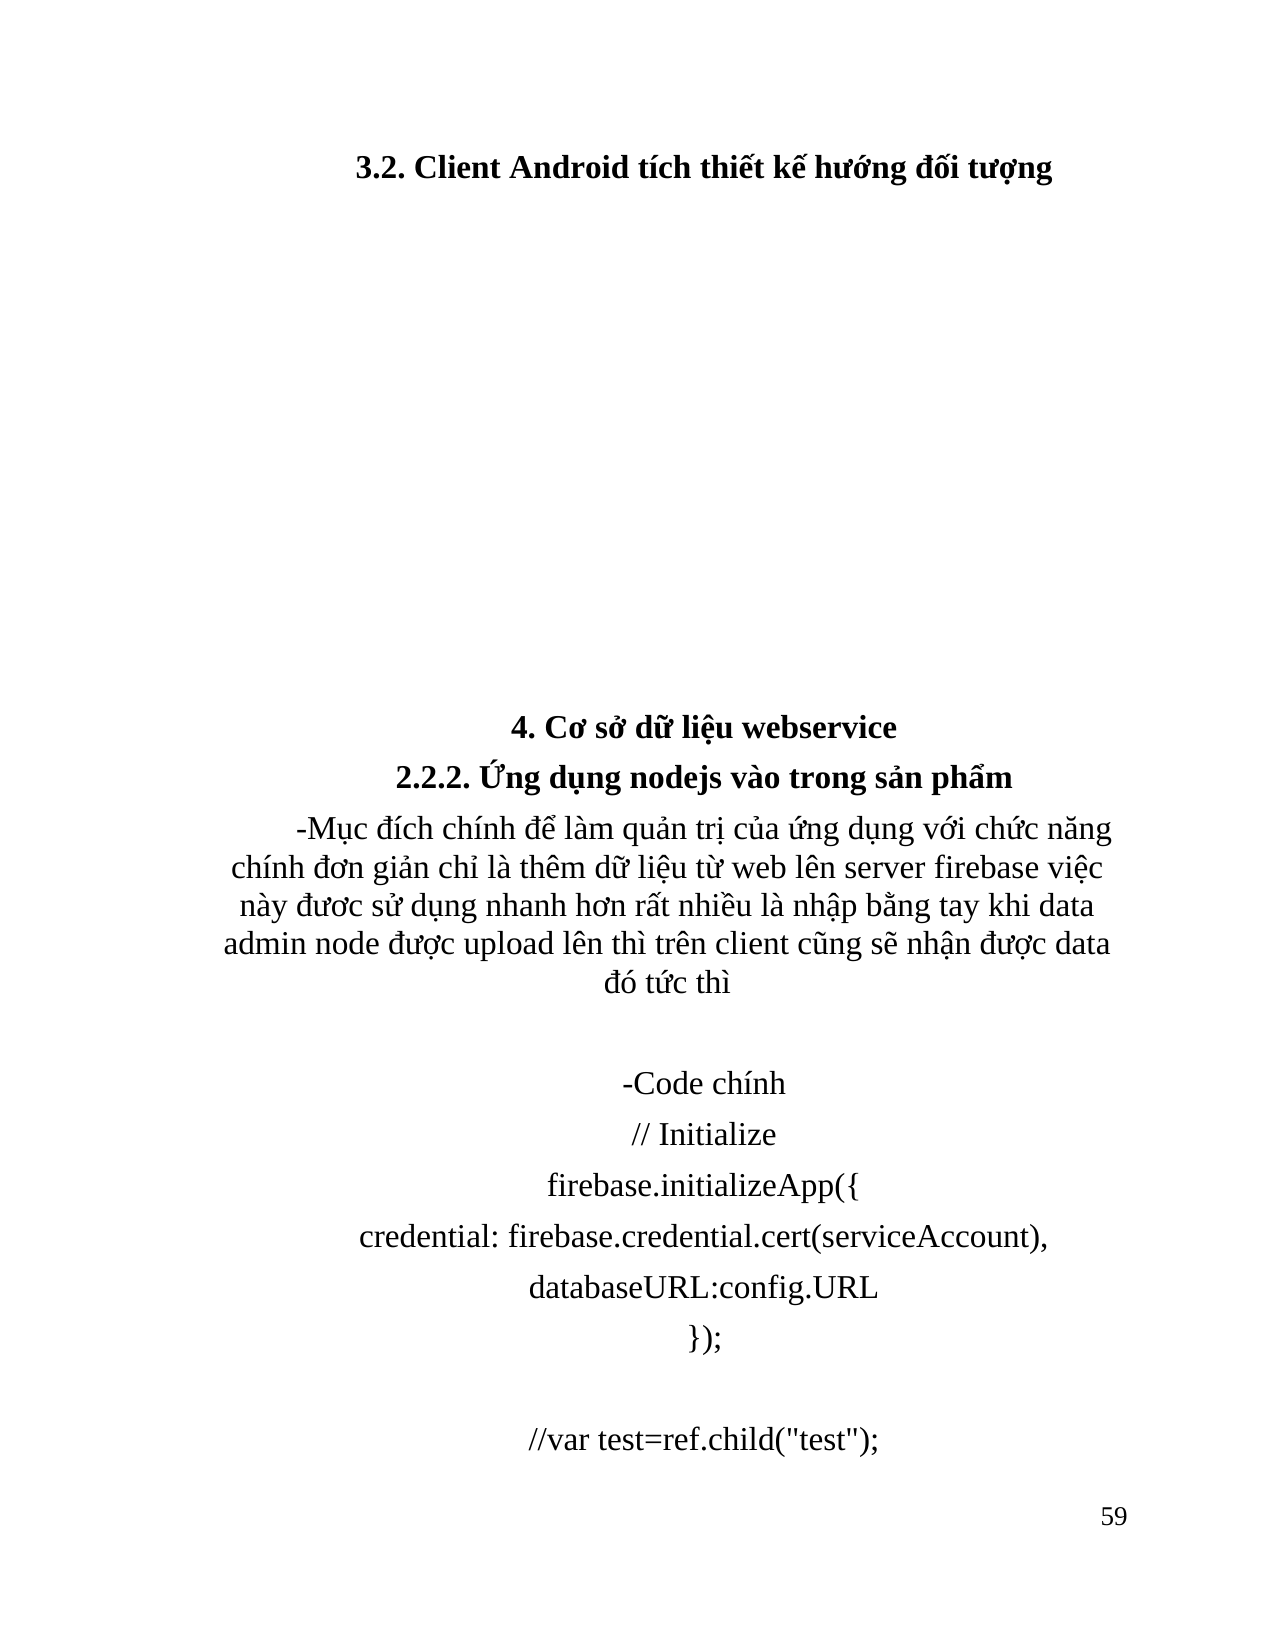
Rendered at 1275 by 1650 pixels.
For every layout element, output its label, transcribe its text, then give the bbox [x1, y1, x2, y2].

text -Mục đích chính để làm quản trị của ứng dụng với chức năng chính đơn giản chỉ là thêm dữ liệu từ web lên server firebase việc này đươc sử dụng nhanh hơn rất nhiều là nhập bằng tay khi data admin node được upload lên thì trên client cũng sẽ nhận được data đó tức thì [207, 808, 1127, 1000]
text }); [207, 1318, 1127, 1356]
subtitle 4. Cơ sở dữ liệu webservice [207, 707, 1127, 745]
text //var test=ref.child("test"); [207, 1419, 1127, 1458]
text -Code chính [207, 1063, 1127, 1102]
text firebase.initializeApp({ [207, 1165, 1127, 1203]
text // Initialize [207, 1114, 1127, 1153]
text 2.2.2. Ứng dụng nodejs vào trong sản phẩm [207, 758, 1127, 796]
subtitle 3.2. Client Android tích thiết kế hướng đối tượng [207, 148, 1127, 186]
text credential: firebase.credential.cert(serviceAccount), [207, 1216, 1127, 1254]
text databaseURL:config.URL [207, 1267, 1127, 1305]
